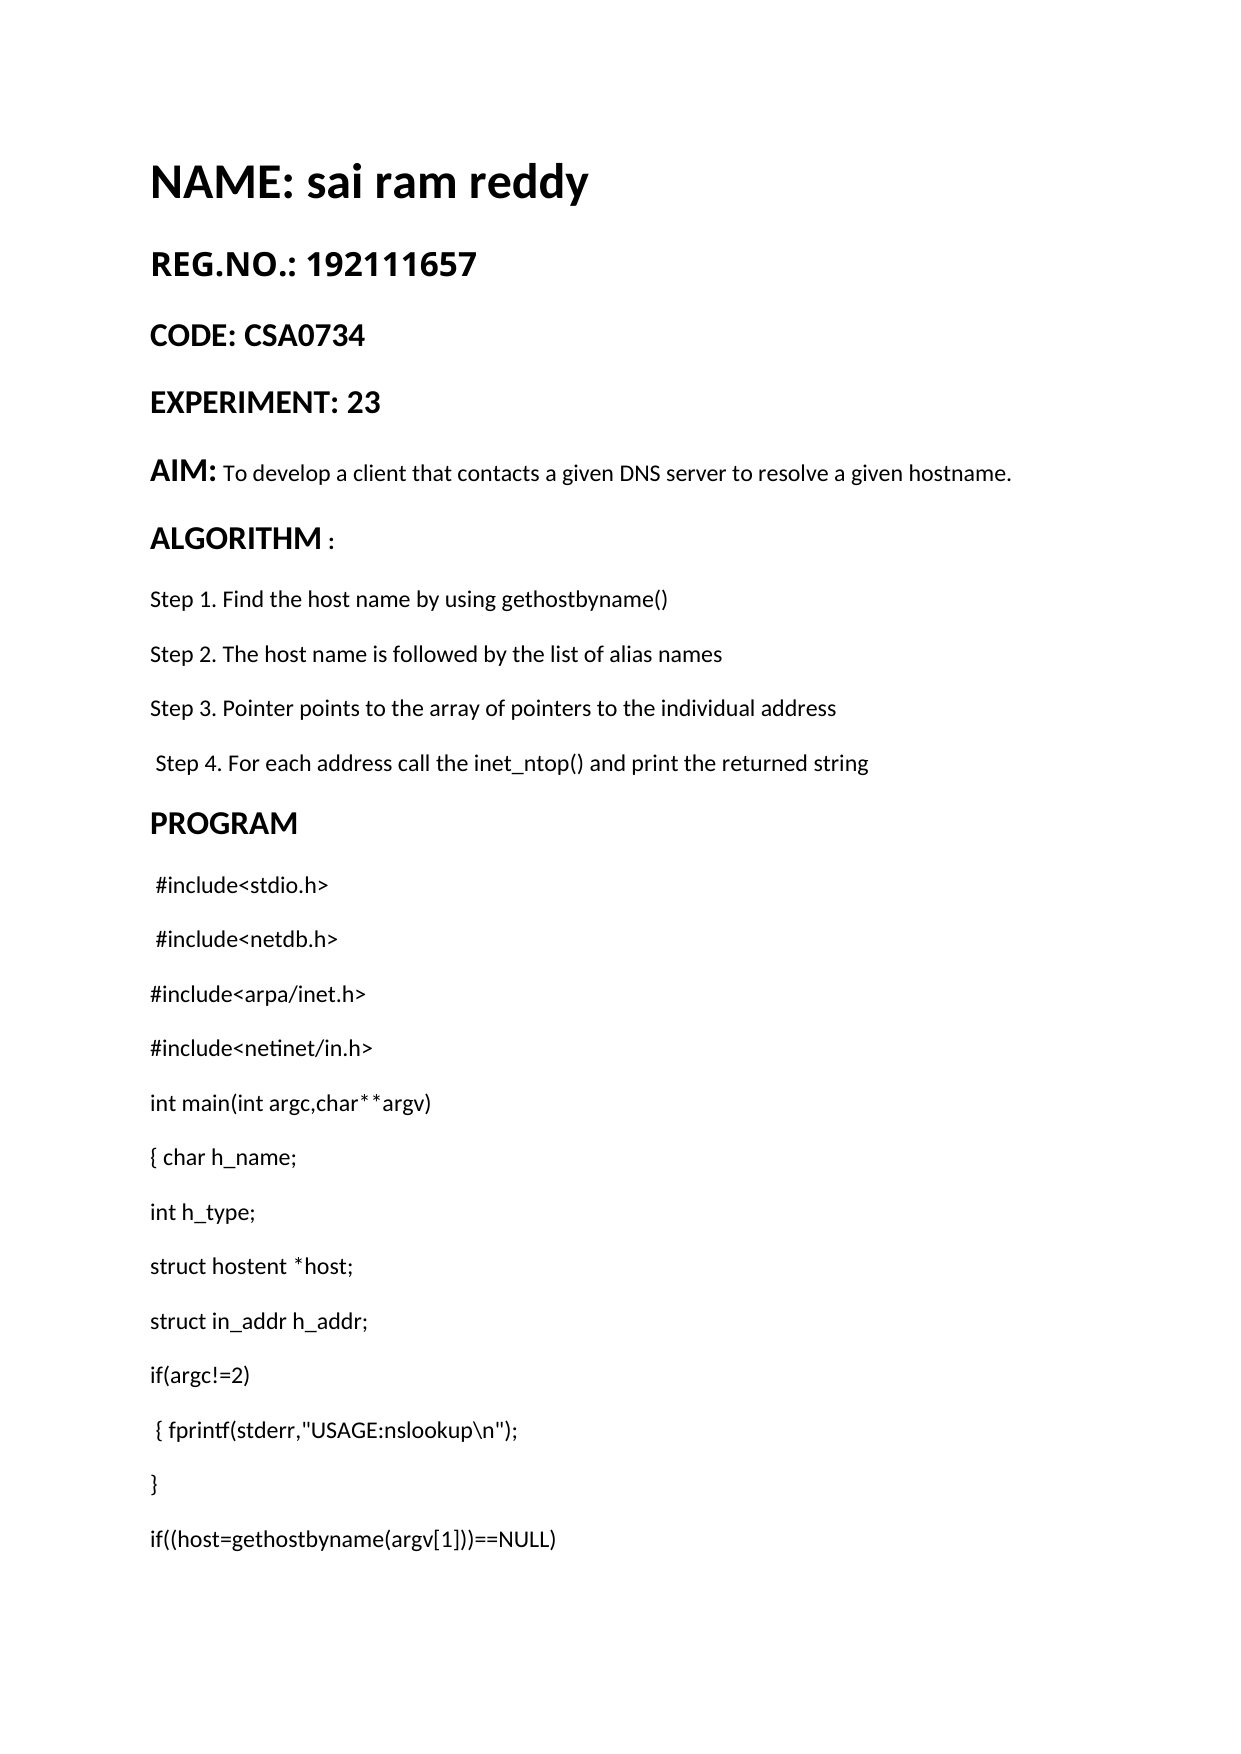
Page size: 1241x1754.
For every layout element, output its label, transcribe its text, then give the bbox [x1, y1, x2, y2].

text EXPERIMENT: 23 [150, 382, 1090, 422]
text #include<netinet/in.h> [150, 1033, 1090, 1063]
text #include<stdio.h> [150, 870, 1090, 899]
text { char h_name; [150, 1142, 1090, 1172]
text if(argc!=2) [150, 1360, 1090, 1389]
text CODE: CSA0734 [150, 314, 1090, 355]
text struct in_addr h_addr; [150, 1306, 1090, 1335]
text PROGRAM [150, 802, 1090, 843]
text Step 3. Pointer points to the array of pointers to the individual address [150, 693, 1090, 723]
text Step 2. The host name is followed by the list of alias names [150, 639, 1090, 668]
text Step 1. Find the host name by using gethostbyname() [150, 584, 1090, 614]
text struct hostent *host; [150, 1251, 1090, 1281]
text int main(int argc,char**argv) [150, 1088, 1090, 1117]
text #include<arpa/inet.h> [150, 979, 1090, 1008]
text AIM: To develop a client that contacts a given DNS server to resolve a given hostname. [150, 449, 1090, 490]
text if((host=gethostbyname(argv[1]))==NULL) [150, 1524, 1090, 1553]
text NAME: sai ram reddy [150, 150, 1090, 211]
text int h_type; [150, 1197, 1090, 1226]
text } [150, 1469, 1090, 1498]
text ALGORITHM : [150, 517, 1090, 557]
text Step 4. For each address call the inet_ntop() and print the returned string [150, 748, 1090, 777]
text #include<netdb.h> [150, 924, 1090, 954]
text { fprintf(stderr,"USAGE:nslookup\n"); [150, 1415, 1090, 1444]
text REG.NO.: 192111657 [150, 241, 1090, 286]
